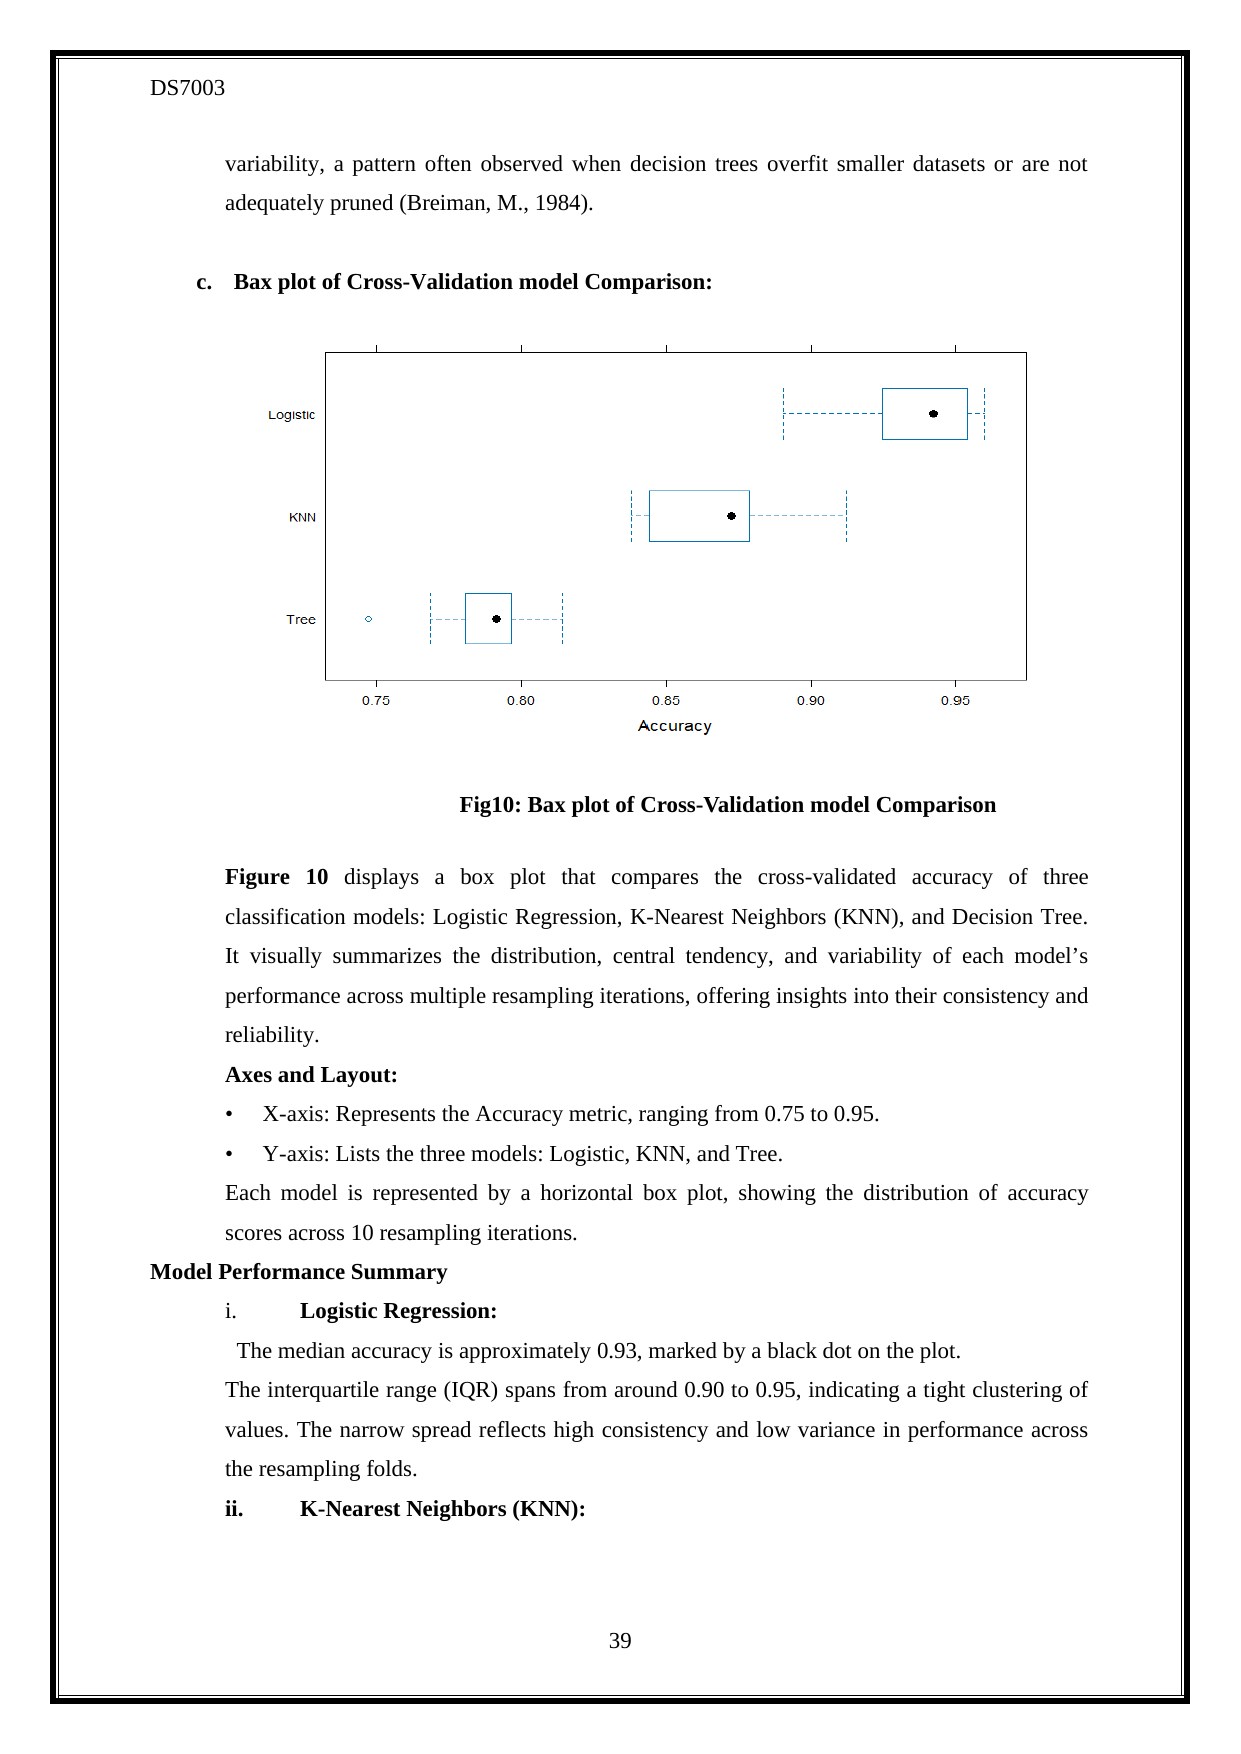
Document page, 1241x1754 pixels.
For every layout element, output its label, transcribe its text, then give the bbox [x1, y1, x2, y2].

list Model Performance Summary [150, 1258, 1090, 1284]
picture [233, 307, 1063, 754]
list Y-axis: Lists the three models: Logistic, KNN, and Tree. [225, 1140, 1090, 1166]
list Bax plot of Cross-Validation model Comparison: [196, 268, 1090, 295]
list Axes and Layout: [225, 1061, 1090, 1087]
list X-axis: Represents the Accuracy metric, ranging from 0.75 to 0.95. [225, 1100, 1090, 1127]
list Figure 10 displays a box plot that compares the cross-validated accuracy of three classification models: Logistic Regression, K-Nearest Neighbors (KNN), and Decision Tree. It visually summarizes the distribution, central tendency, and variability of each model’s performance across multiple resampling iterations, offering insights into their consistency and reliability. [225, 863, 1090, 1048]
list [225, 150, 1090, 216]
list Logistic Regression: [225, 1298, 1090, 1324]
list The interquartile range (IQR) spans from around 0.90 to 0.95, indicating a tight clustering of values. The narrow spread reflects high consistency and low variance in performance across the resampling folds. [225, 1377, 1090, 1482]
subtitle Fig10: Bax plot of Cross-Validation model Comparison [150, 792, 1090, 818]
list Each model is represented by a horizontal box plot, showing the distribution of accuracy scores across 10 resampling iterations. [225, 1179, 1090, 1245]
list The median accuracy is approximately 0.93, marked by a black dot on the plot. [225, 1337, 1090, 1363]
list K-Nearest Neighbors (KNN): [225, 1495, 1090, 1521]
